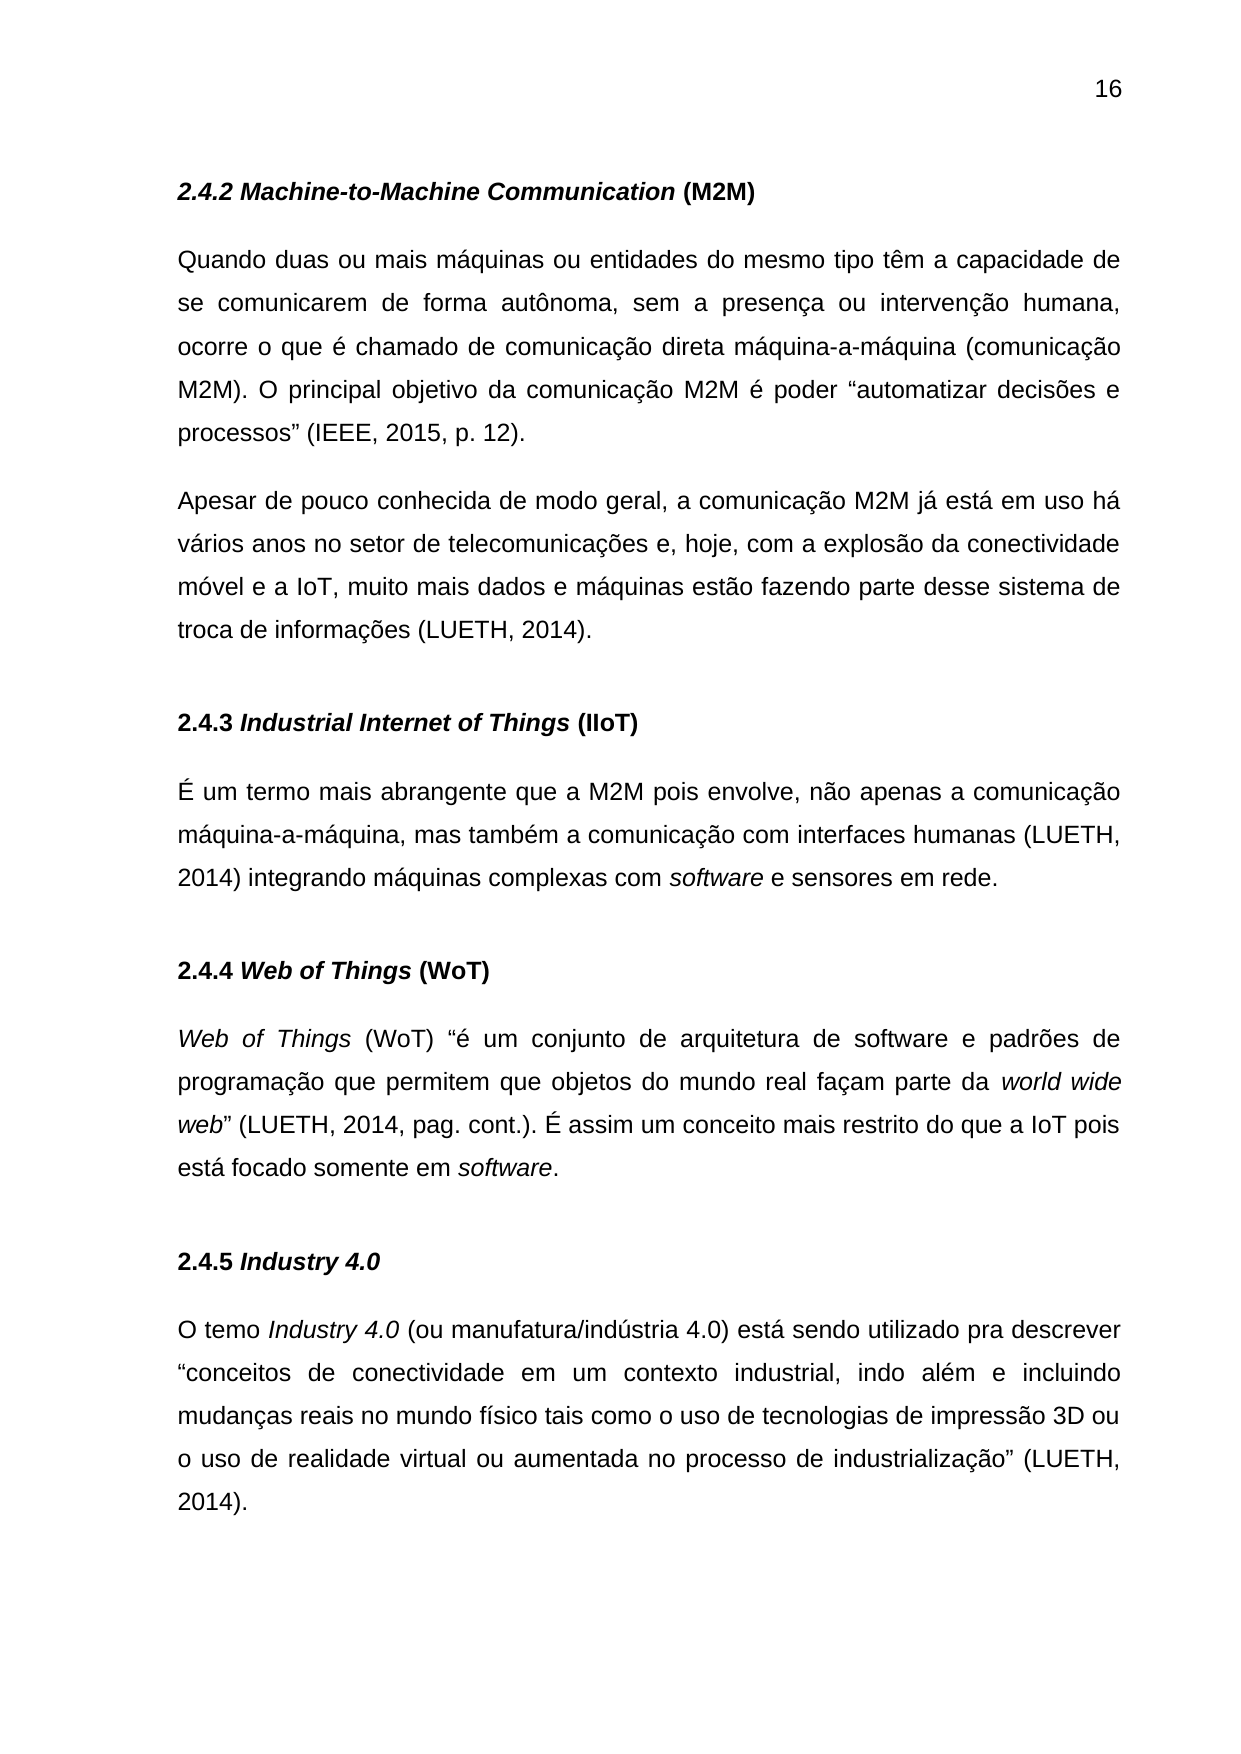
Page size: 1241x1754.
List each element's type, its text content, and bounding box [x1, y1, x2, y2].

text Web of Things (WoT) [177, 956, 1122, 985]
text Web of Things (WoT) “é um conjunto de arquitetura de software e padrões de programação que permitem que objetos do mundo real façam parte da world wide web” (LUETH, 2014, pag. cont.). É assim um conceito mais restrito do que a IoT pois está focado somente em software. [177, 1024, 1122, 1182]
text É um termo mais abrangente que a M2M pois envolve, não apenas a comunicação máquina-a-máquina, mas também a comunicação com interfaces humanas (LUETH, 2014) integrando máquinas complexas com software e sensores em rede. [177, 777, 1122, 892]
text Machine-to-Machine Communication (M2M) [177, 177, 1122, 206]
text Industry 4.0 [177, 1247, 1122, 1275]
text Quando duas ou mais máquinas ou entidades do mesmo tipo têm a capacidade de se comunicarem de forma autônoma, sem a presença ou intervenção humana, ocorre o que é chamado de comunicação direta máquina-a-máquina (comunicação M2M). O principal objetivo da comunicação M2M é poder “automatizar decisões e processos” (IEEE, 2015, p. 12). [177, 245, 1122, 447]
text O temo Industry 4.0 (ou manufatura/indústria 4.0) está sendo utilizado pra descrever “conceitos de conectividade em um contexto industrial, indo além e incluindo mudanças reais no mundo físico tais como o uso de tecnologias de impressão 3D ou o uso de realidade virtual ou aumentada no processo de industrialização” (LUETH, 2014). [177, 1315, 1122, 1516]
text Apesar de pouco conhecida de modo geral, a comunicação M2M já está em uso há vários anos no setor de telecomunicações e, hoje, com a explosão da conectividade móvel e a IoT, muito mais dados e máquinas estão fazendo parte desse sistema de troca de informações (LUETH, 2014). [177, 486, 1122, 644]
text Industrial Internet of Things (IIoT) [177, 708, 1122, 737]
